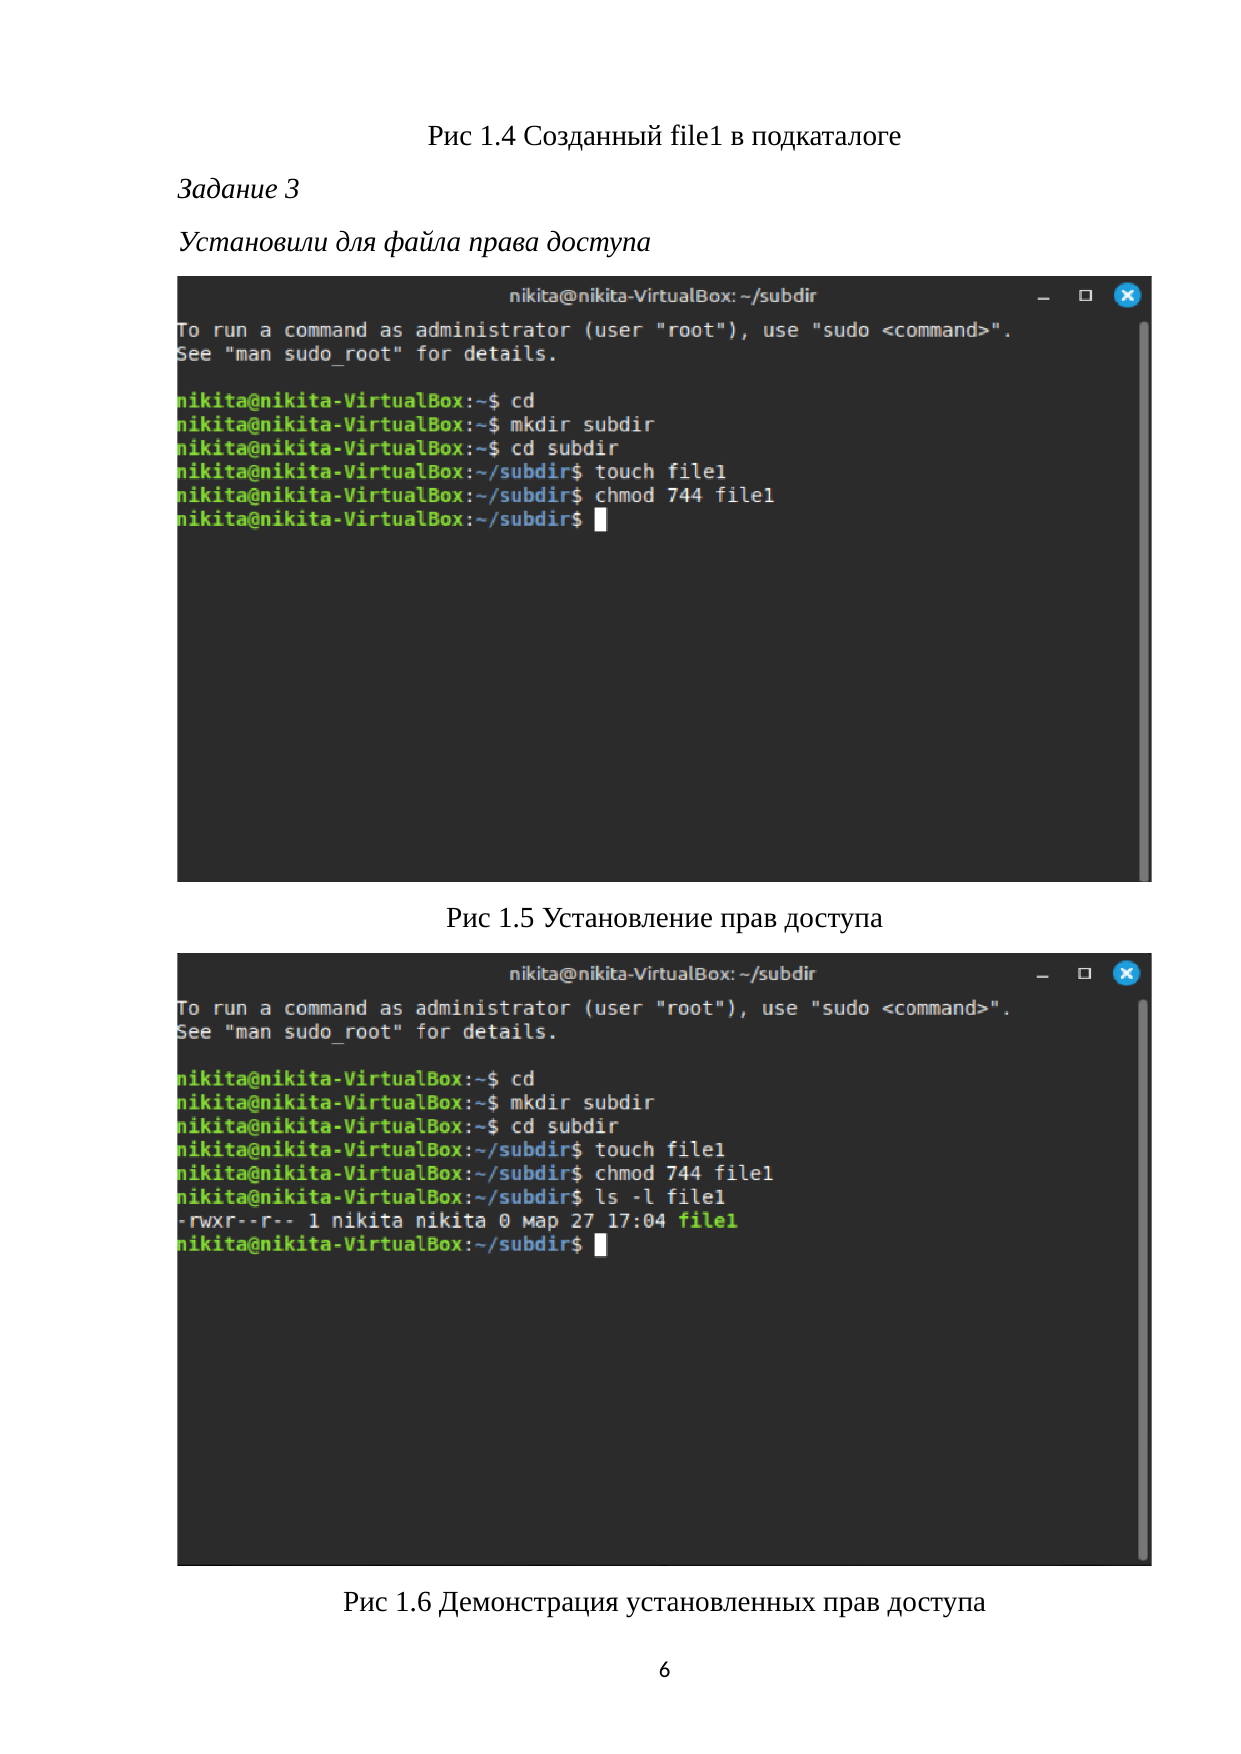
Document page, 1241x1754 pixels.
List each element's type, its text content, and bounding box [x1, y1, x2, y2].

text Установили для файла права доступа [177, 224, 1152, 257]
text Рис 1.6 Демонстрация установленных прав доступа [177, 1584, 1152, 1618]
picture [177, 953, 1152, 1566]
picture [177, 276, 1152, 882]
text Рис 1.4 Созданный file1 в подкаталоге [177, 118, 1152, 152]
subtitle Задание 3 [177, 171, 1152, 204]
text Рис 1.5 Установление прав доступа [177, 900, 1152, 934]
